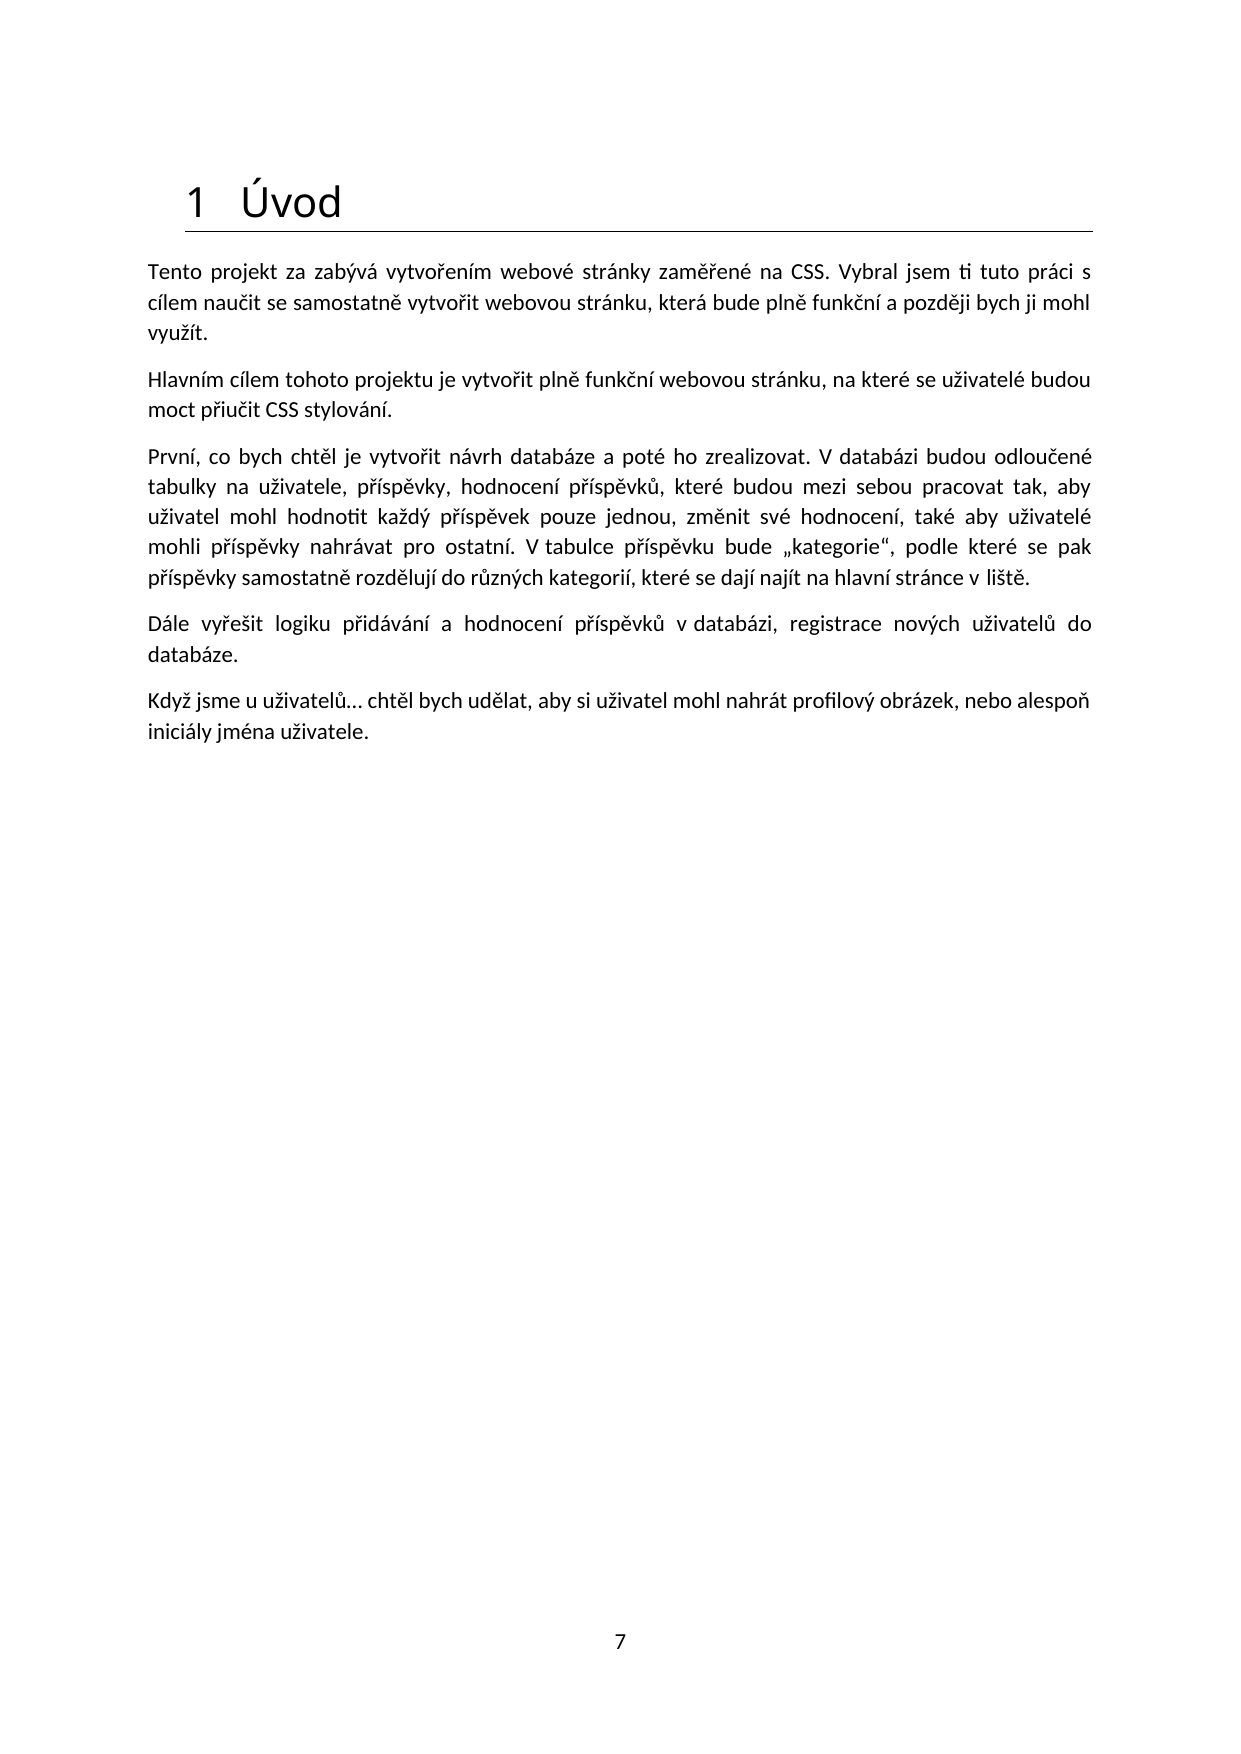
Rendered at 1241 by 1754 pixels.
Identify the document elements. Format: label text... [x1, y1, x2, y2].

text Tento projekt za zabývá vytvořením webové stránky zaměřené na CSS. Vybral jsem ti tuto práci s cílem naučit se samostatně vytvořit webovou stránku, která bude plně funkční a později bych ji mohl využít. [148, 257, 1093, 346]
text Hlavním cílem tohoto projektu je vytvořit plně funkční webovou stránku, na které se uživatelé budou moct přiučit CSS stylování. [148, 365, 1093, 423]
subtitle Úvod [185, 173, 1093, 231]
text První, co bych chtěl je vytvořit návrh databáze a poté ho zrealizovat. V databázi budou odloučené tabulky na uživatele, příspěvky, hodnocení příspěvků, které budou mezi sebou pracovat tak, aby uživatel mohl hodnotit každý příspěvek pouze jednou, změnit své hodnocení, také aby uživatelé mohli příspěvky nahrávat pro ostatní. V tabulce příspěvku bude „kategorie“, podle které se pak příspěvky samostatně rozdělují do různých kategorií, které se dají najít na hlavní stránce v liště. [148, 442, 1093, 591]
text Když jsme u uživatelů… chtěl bych udělat, aby si uživatel mohl nahrát profilový obrázek, nebo alespoň iniciály jména uživatele. [148, 687, 1093, 745]
text Dále vyřešit logiku přidávání a hodnocení příspěvků v databázi, registrace nových uživatelů do databáze. [148, 609, 1093, 668]
